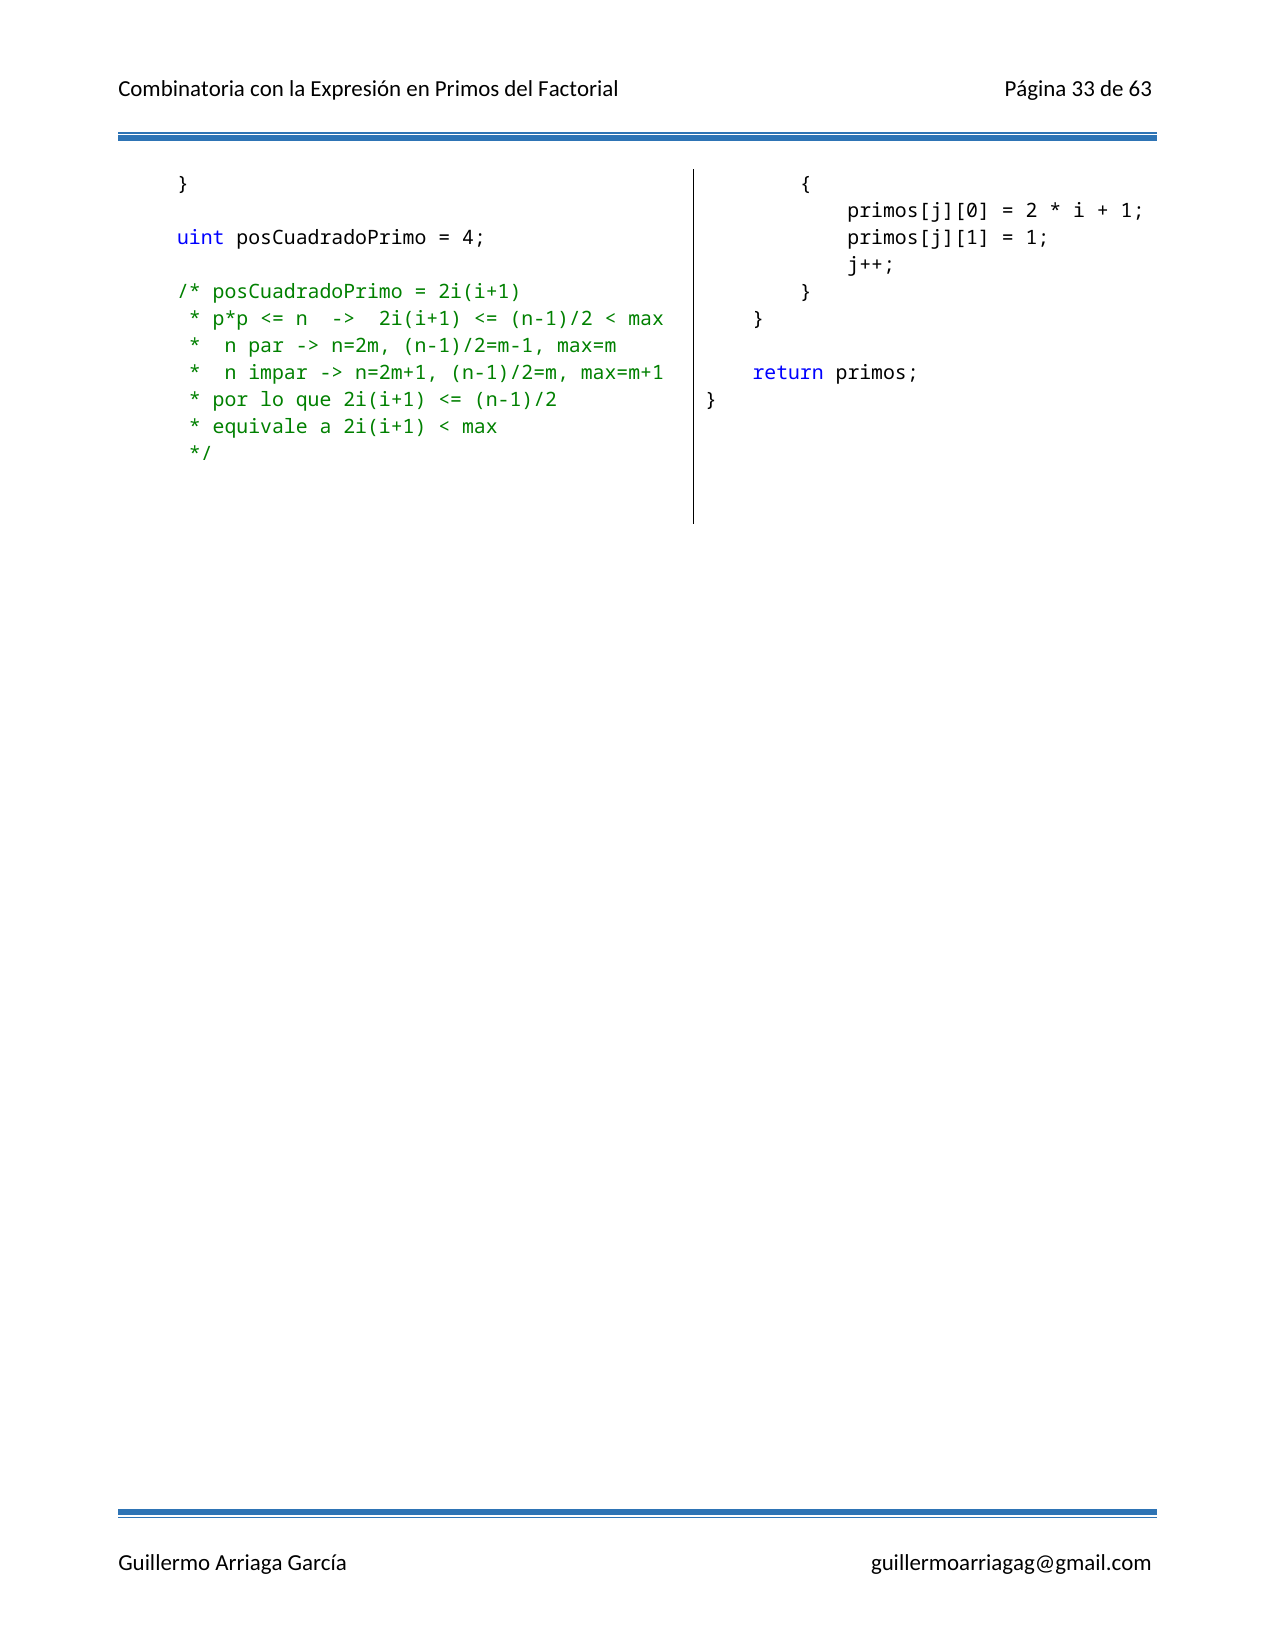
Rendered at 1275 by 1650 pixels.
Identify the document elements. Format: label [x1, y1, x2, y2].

table_header [694, 169, 1156, 524]
table_header [118, 169, 693, 524]
